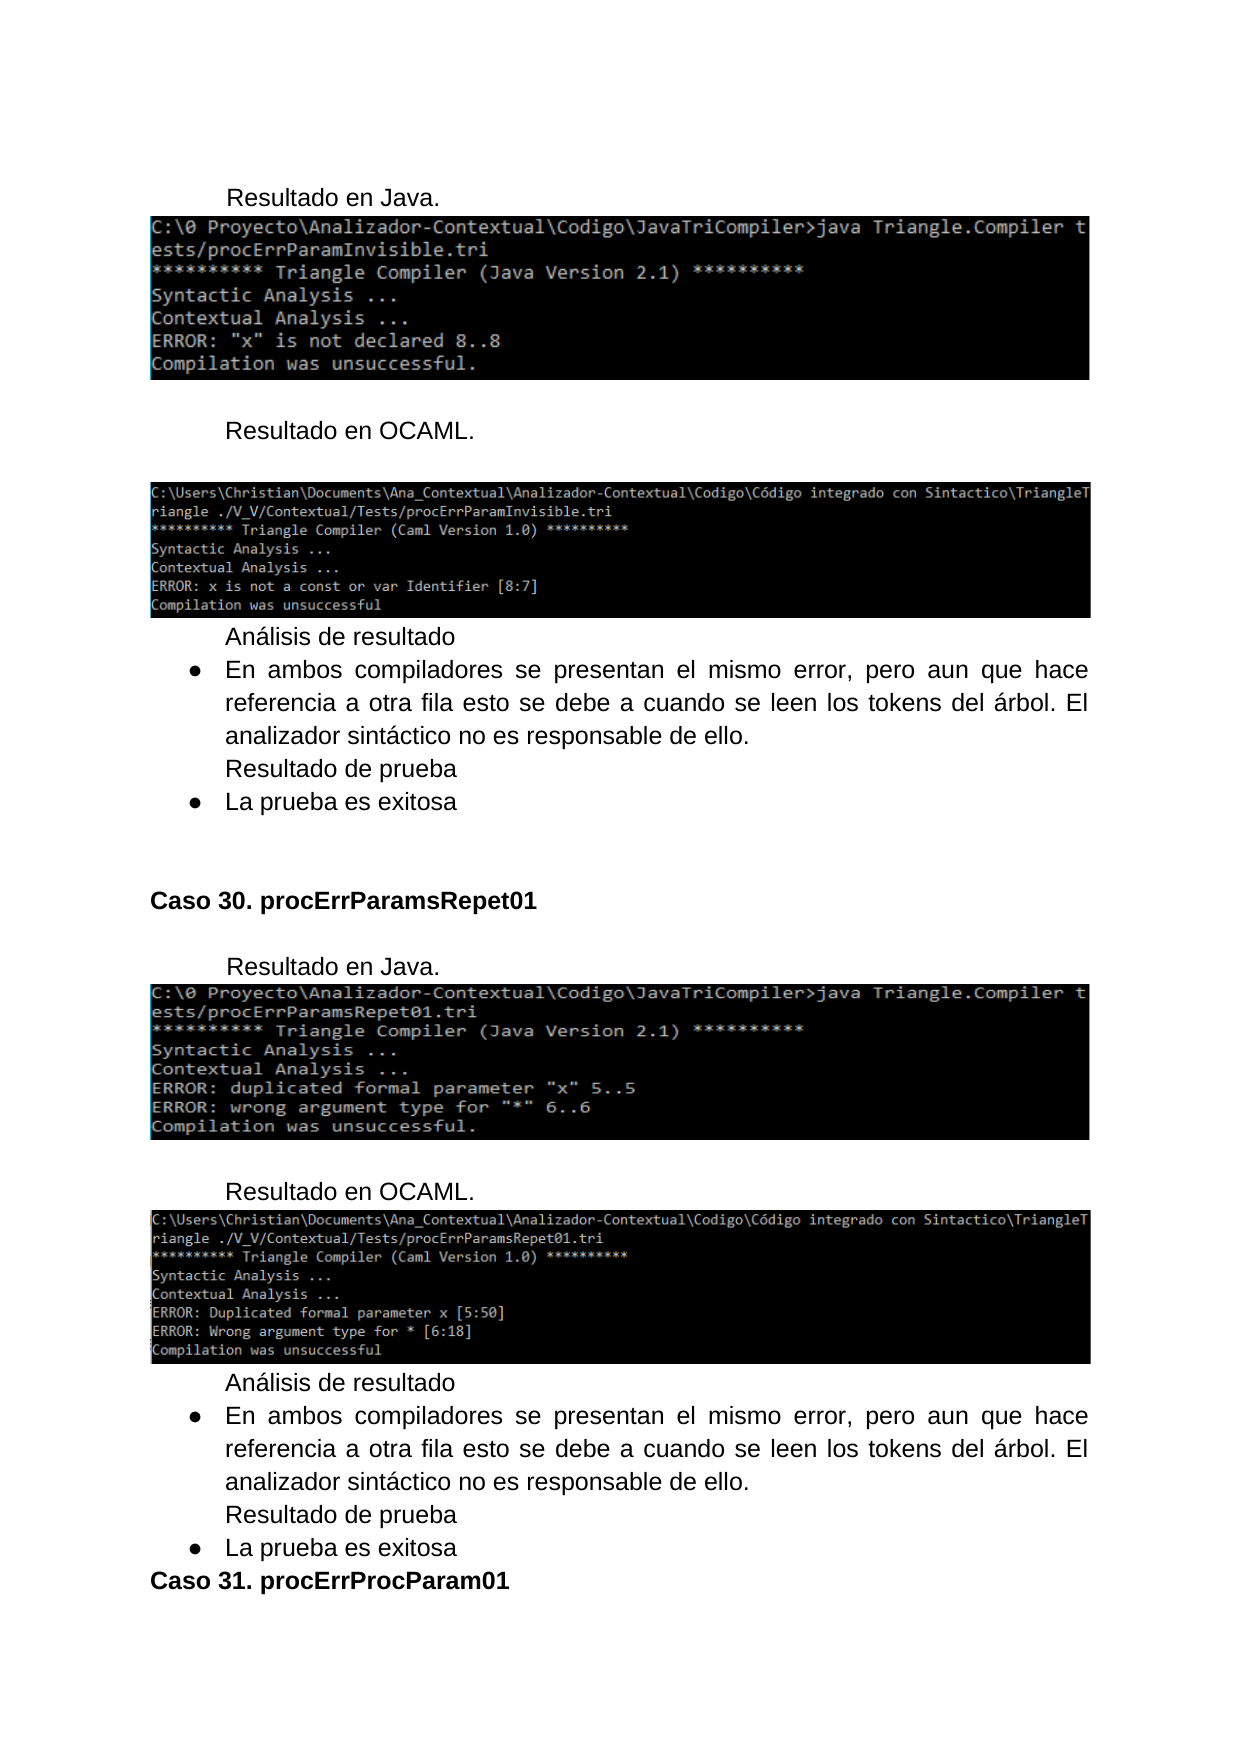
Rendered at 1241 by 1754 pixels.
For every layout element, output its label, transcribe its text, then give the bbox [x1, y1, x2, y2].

text Resultado de prueba [150, 1500, 1090, 1529]
picture [150, 1210, 1091, 1364]
text Resultado en Java. [150, 183, 1090, 212]
text Resultado de prueba [150, 754, 1090, 782]
picture [150, 482, 1091, 618]
text Caso 30. procErrParamsRepet01 [150, 886, 1090, 914]
picture [150, 216, 1091, 380]
text Análisis de resultado [150, 622, 1090, 650]
picture [150, 984, 1091, 1140]
text Análisis de resultado [150, 1368, 1090, 1397]
list En ambos compiladores se presentan el mismo error, pero aun que hace referencia a otra fila esto se debe a cuando se leen los tokens del árbol. El analizador sintáctico no es responsable de ello. [187, 1401, 1090, 1496]
text Resultado en OCAML. [150, 416, 1090, 445]
text Caso 31. procErrProcParam01 [150, 1566, 1090, 1595]
text Resultado en Java. [150, 952, 1090, 981]
text Resultado en OCAML. [150, 1177, 1090, 1206]
list En ambos compiladores se presentan el mismo error, pero aun que hace referencia a otra fila esto se debe a cuando se leen los tokens del árbol. El analizador sintáctico no es responsable de ello. [187, 654, 1090, 749]
list La prueba es exitosa [187, 787, 1090, 815]
list La prueba es exitosa [187, 1533, 1090, 1562]
